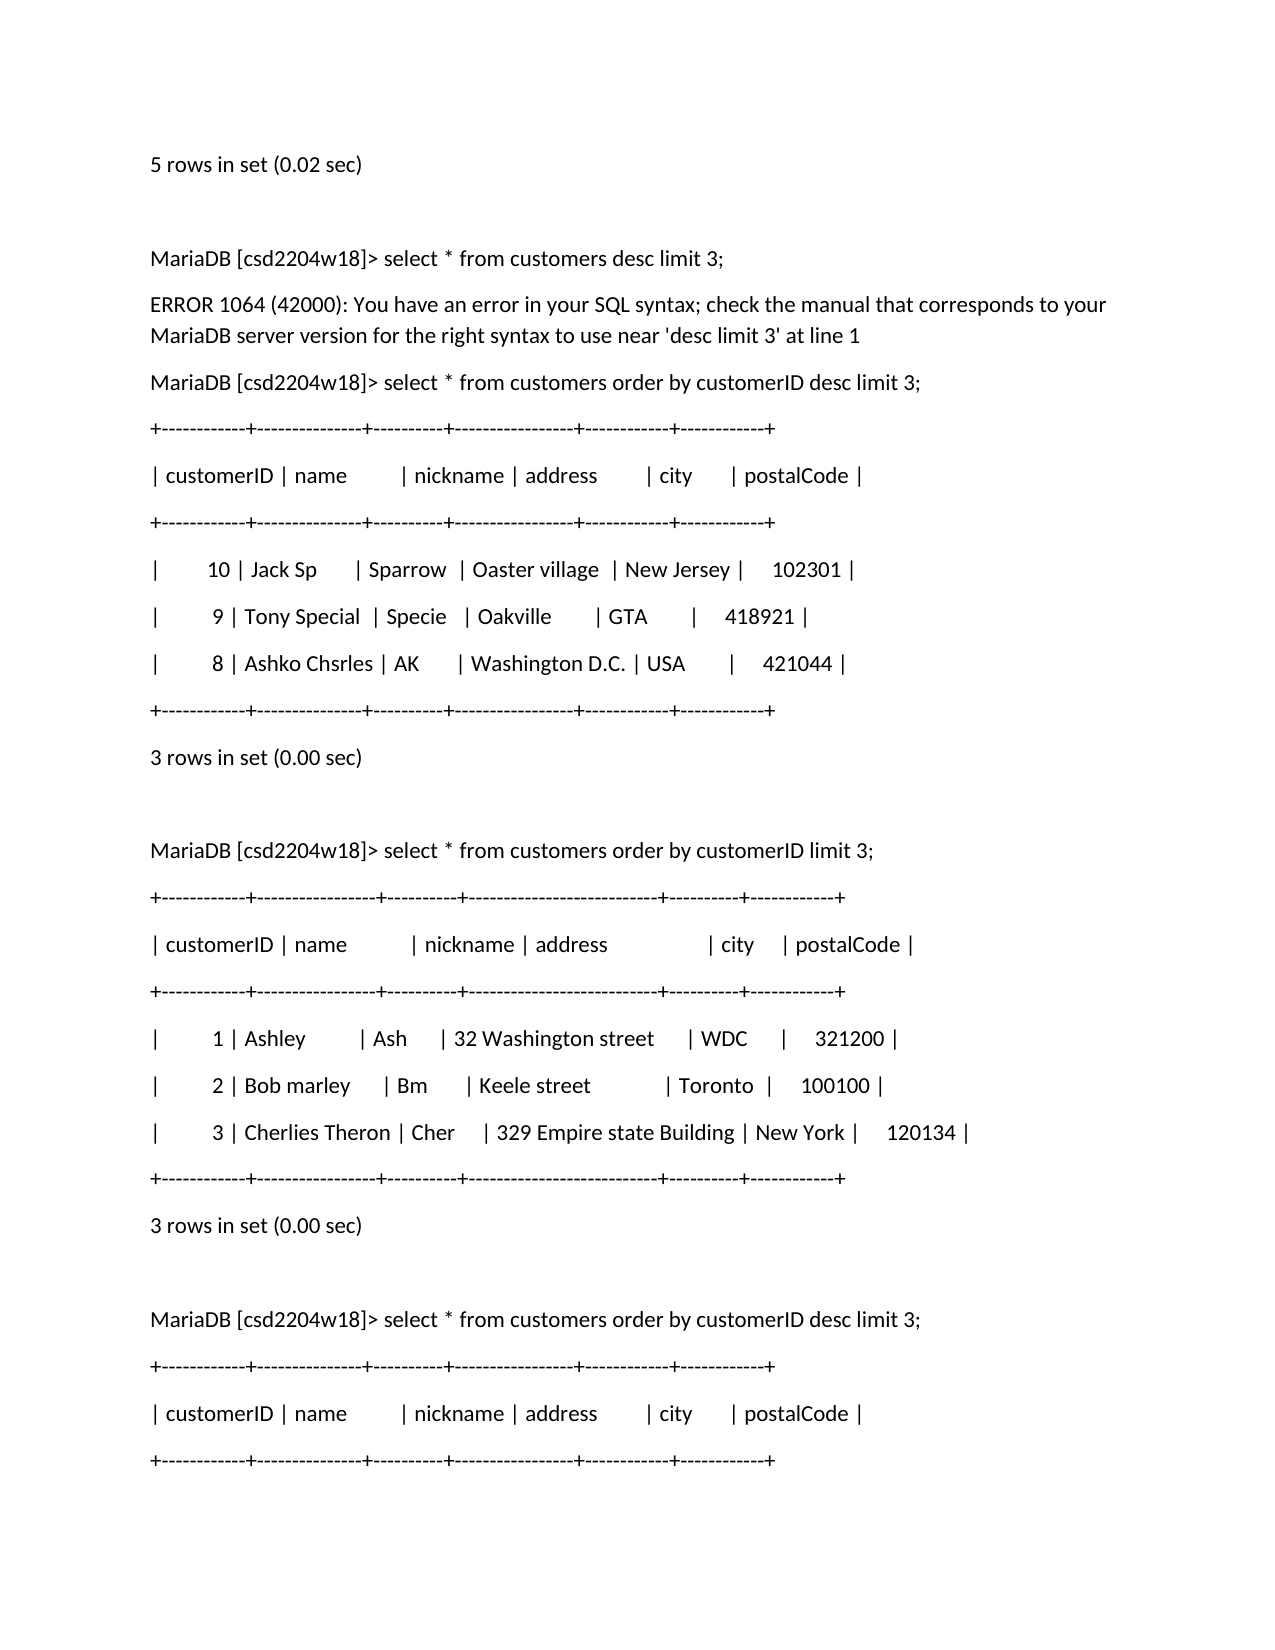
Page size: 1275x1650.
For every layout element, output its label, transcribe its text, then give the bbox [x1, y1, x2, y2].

text | 9 | Tony Special | Specie | Oakville | GTA | 418921 | [150, 602, 1125, 630]
text MariaDB [csd2204w18]> select * from customers desc limit 3; [150, 244, 1125, 272]
text +------------+-----------------+----------+---------------------------+----------+------------+ [150, 883, 1125, 911]
text +------------+-----------------+----------+---------------------------+----------+------------+ [150, 1164, 1125, 1193]
text MariaDB [csd2204w18]> select * from customers order by customerID desc limit 3; [150, 1305, 1125, 1333]
text +------------+-----------------+----------+---------------------------+----------+------------+ [150, 977, 1125, 1005]
text | 2 | Bob marley | Bm | Keele street | Toronto | 100100 | [150, 1071, 1125, 1099]
text ERROR 1064 (42000): You have an error in your SQL syntax; check the manual that corresponds to your MariaDB server version for the right syntax to use near 'desc limit 3' at line 1 [150, 291, 1125, 349]
text MariaDB [csd2204w18]> select * from customers order by customerID desc limit 3; [150, 368, 1125, 396]
text 3 rows in set (0.00 sec) [150, 743, 1125, 771]
text | customerID | name | nickname | address | city | postalCode | [150, 1399, 1125, 1427]
text MariaDB [csd2204w18]> select * from customers order by customerID limit 3; [150, 836, 1125, 864]
text | customerID | name | nickname | address | city | postalCode | [150, 930, 1125, 958]
text | 10 | Jack Sp | Sparrow | Oaster village | New Jersey | 102301 | [150, 555, 1125, 583]
text +------------+---------------+----------+-----------------+------------+------------+ [150, 1446, 1125, 1474]
text | 8 | Ashko Chsrles | AK | Washington D.C. | USA | 421044 | [150, 649, 1125, 677]
text +------------+---------------+----------+-----------------+------------+------------+ [150, 414, 1125, 443]
text 5 rows in set (0.02 sec) [150, 150, 1125, 178]
text +------------+---------------+----------+-----------------+------------+------------+ [150, 508, 1125, 536]
text +------------+---------------+----------+-----------------+------------+------------+ [150, 1352, 1125, 1380]
text +------------+---------------+----------+-----------------+------------+------------+ [150, 696, 1125, 724]
text | customerID | name | nickname | address | city | postalCode | [150, 461, 1125, 489]
text | 1 | Ashley | Ash | 32 Washington street | WDC | 321200 | [150, 1024, 1125, 1052]
text | 3 | Cherlies Theron | Cher | 329 Empire state Building | New York | 120134 | [150, 1118, 1125, 1146]
text 3 rows in set (0.00 sec) [150, 1211, 1125, 1239]
